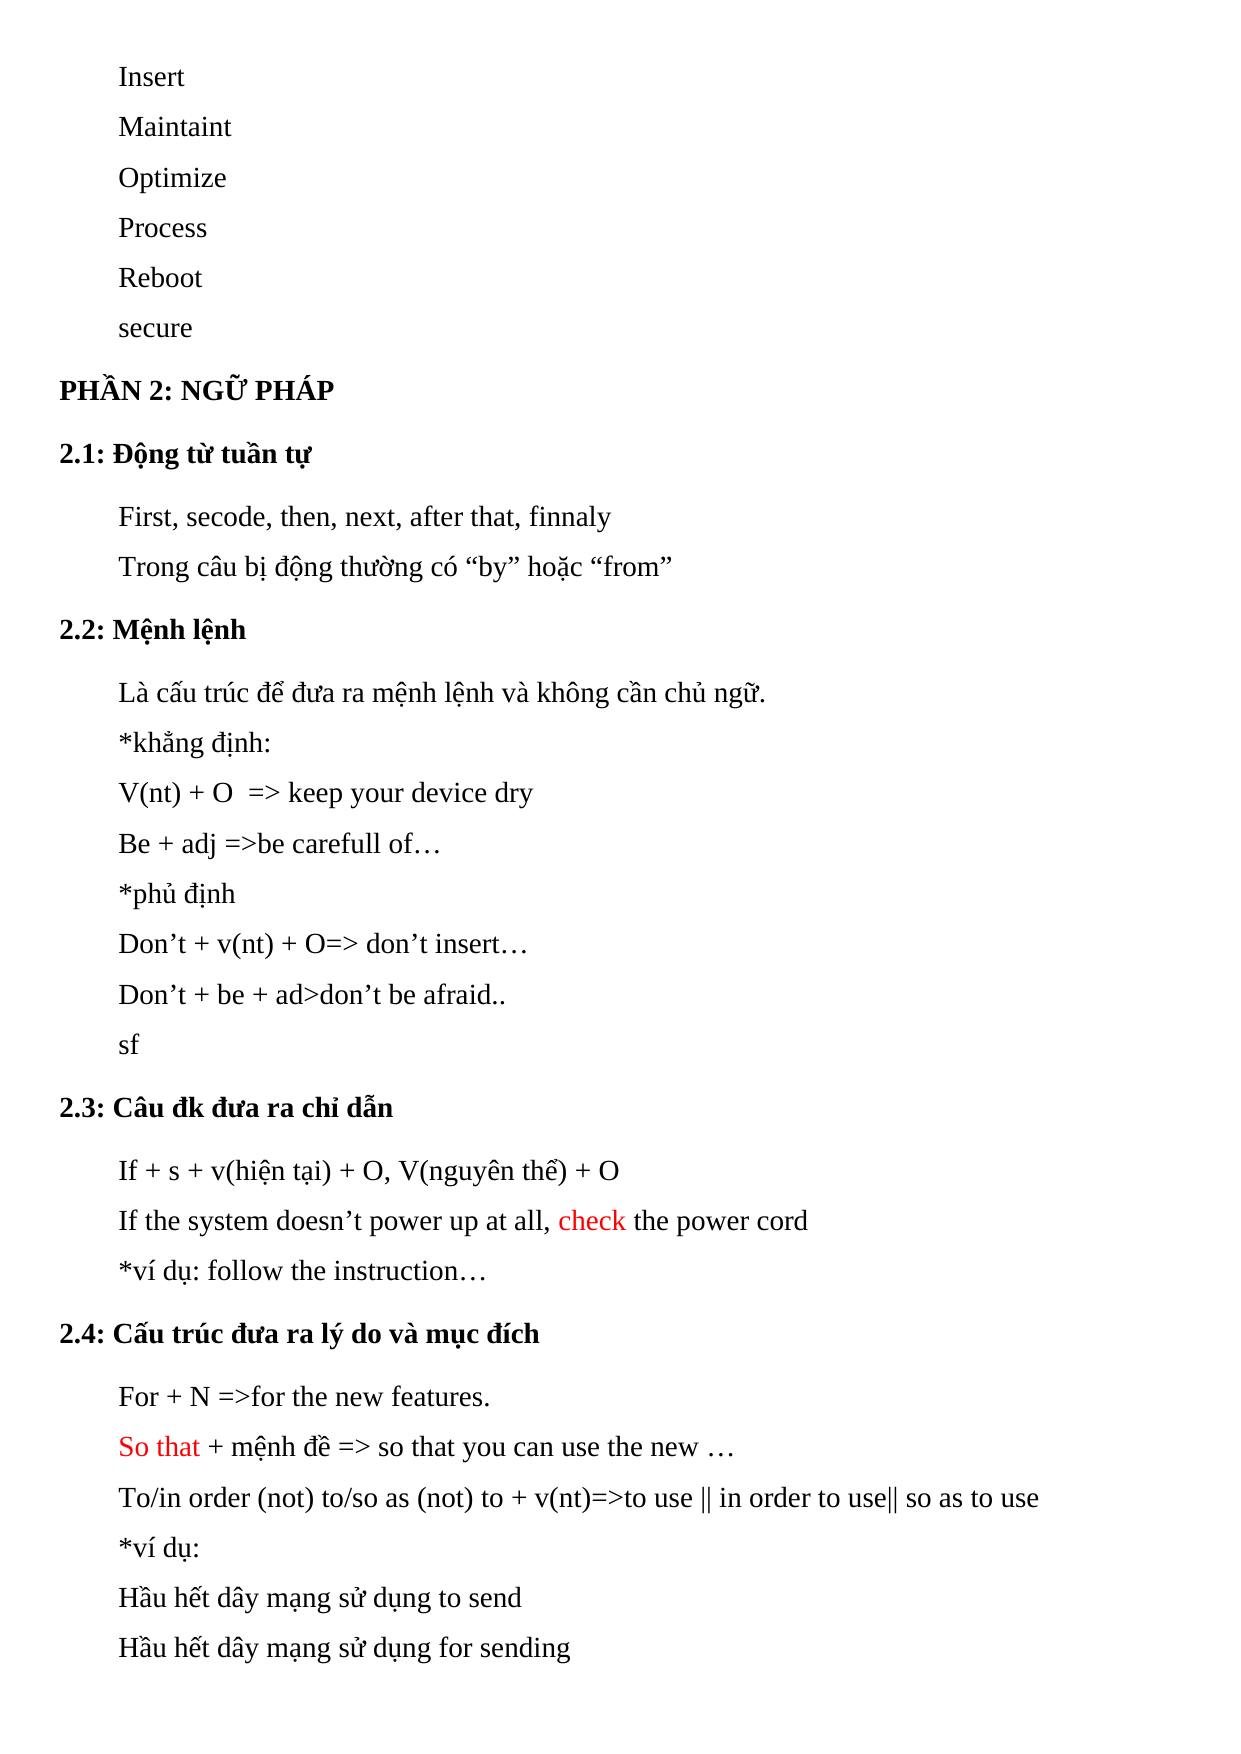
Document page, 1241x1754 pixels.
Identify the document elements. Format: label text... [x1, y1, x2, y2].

text Hầu hết dây mạng sử dụng to send [59, 1580, 1181, 1614]
text So that + mệnh đề => so that you can use the new … [59, 1429, 1181, 1463]
text Be + adj =>be carefull of… [118, 826, 1181, 859]
subtitle ngữ pháp [59, 373, 1181, 407]
text Insert [59, 59, 1181, 93]
subtitle Câu đk đưa ra chỉ dẫn [59, 1090, 1181, 1123]
subtitle Mệnh lệnh [59, 612, 1181, 646]
text For + N =>for the new features. [59, 1379, 1181, 1413]
text First, secode, then, next, after that, finnaly [59, 499, 1181, 533]
text Maintaint [59, 109, 1181, 143]
text Trong câu bị động thường có “by” hoặc “from” [59, 549, 1181, 583]
text sf [118, 1027, 1181, 1061]
text Process [59, 210, 1181, 243]
subtitle Cấu trúc đưa ra lý do và mục đích [59, 1316, 1181, 1350]
text Don’t + v(nt) + O=> don’t insert… [118, 927, 1181, 960]
text *ví dụ: follow the instruction… [59, 1253, 1181, 1287]
text *phủ định [118, 876, 1181, 910]
text Hầu hết dây mạng sử dụng for sending [59, 1631, 1181, 1664]
text *ví dụ: [59, 1530, 1181, 1563]
text Reboot [59, 260, 1181, 294]
text V(nt) + O => keep your device dry [118, 776, 1181, 809]
subtitle Động từ tuần tự [59, 436, 1181, 470]
text To/in order (not) to/so as (not) to + v(nt)=>to use || in order to use|| so as to use [59, 1480, 1181, 1513]
text secure [59, 311, 1181, 344]
text Don’t + be + ad>don’t be afraid.. [118, 977, 1181, 1010]
text *khẳng định: [118, 725, 1181, 759]
text If + s + v(hiện tại) + O, V(nguyên thể) + O [59, 1153, 1181, 1186]
text If the system doesn’t power up at all, check the power cord [59, 1203, 1181, 1237]
text Là cấu trúc để đưa ra mệnh lệnh và không cần chủ ngữ. [118, 675, 1181, 708]
text Optimize [59, 160, 1181, 193]
